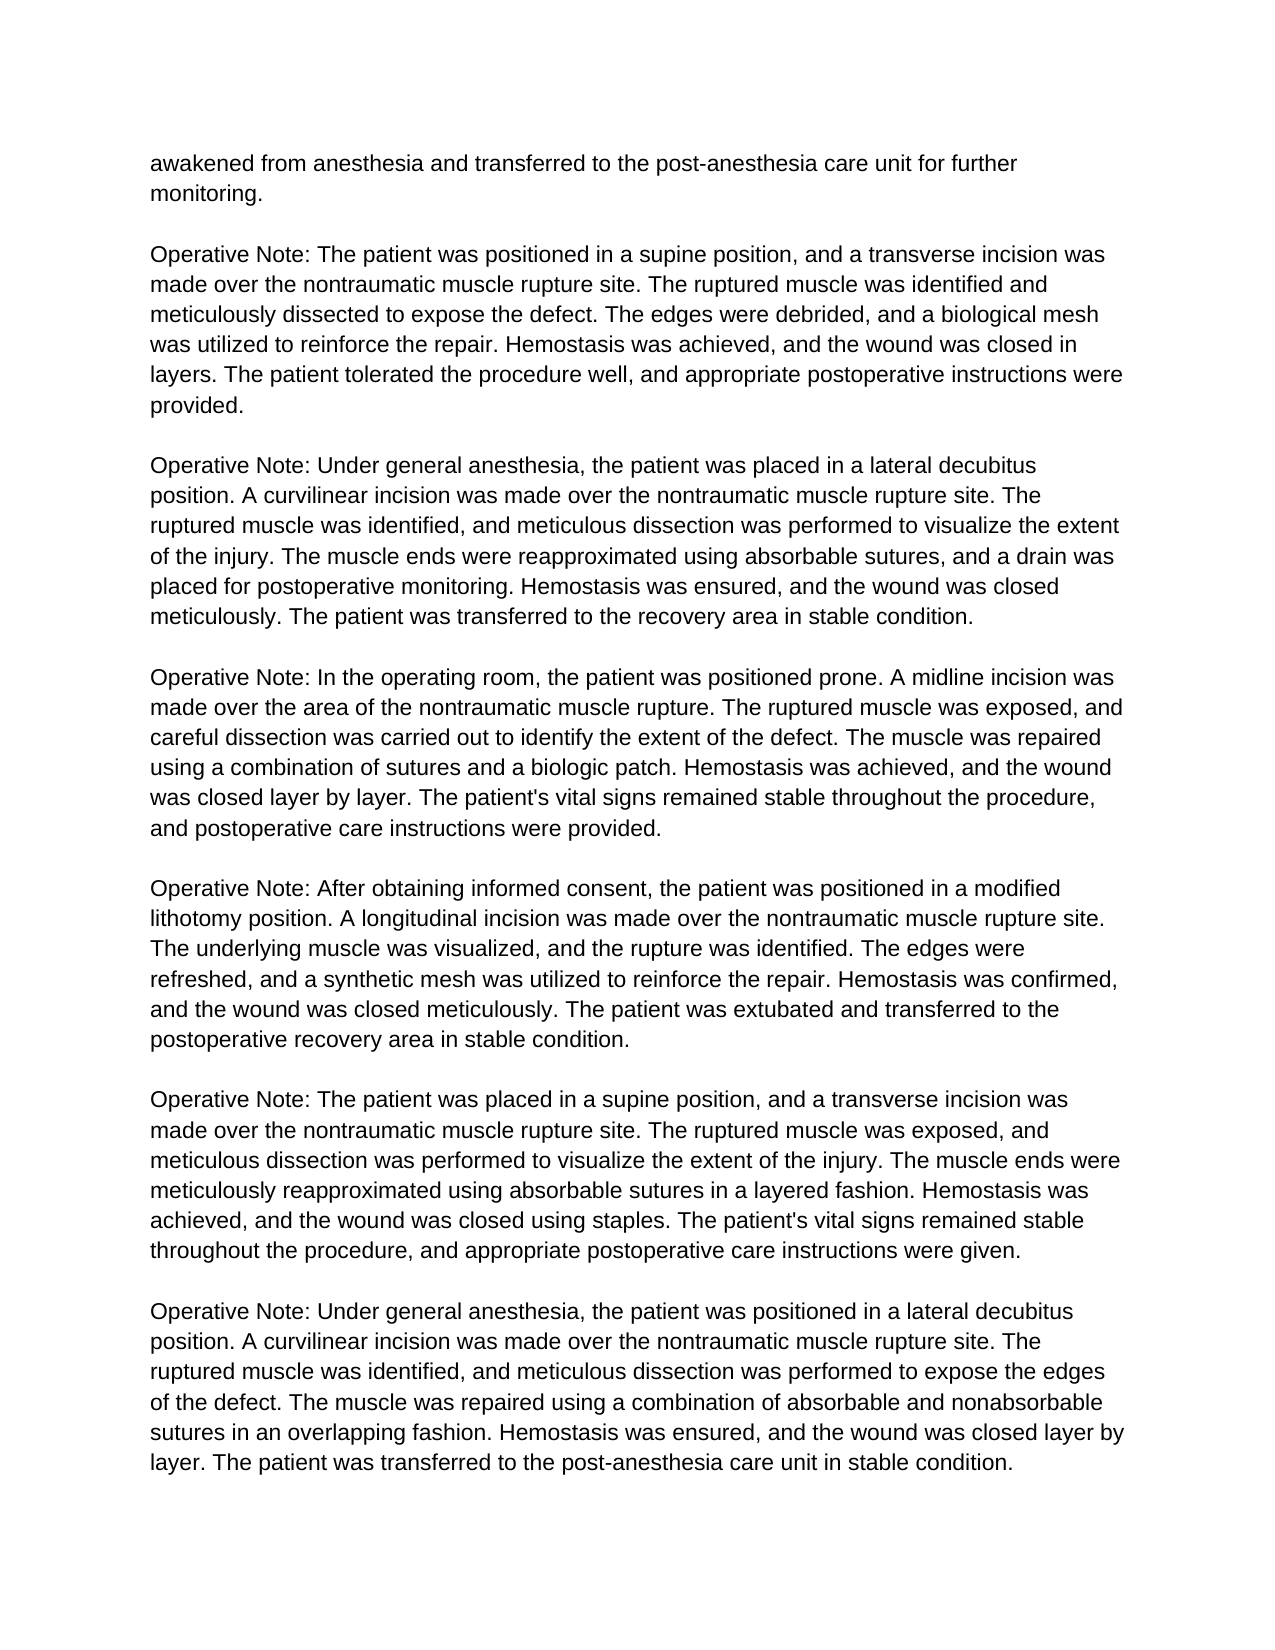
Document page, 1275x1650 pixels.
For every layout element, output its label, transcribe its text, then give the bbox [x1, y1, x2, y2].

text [150, 150, 1125, 207]
text Operative Note: The patient was positioned in a supine position, and a transverse incision was made over the nontraumatic muscle rupture site. The ruptured muscle was identified and meticulously dissected to expose the defect. The edges were debrided, and a biological mesh was utilized to reinforce the repair. Hemostasis was achieved, and the wound was closed in layers. The patient tolerated the procedure well, and appropriate postoperative instructions were provided. [150, 241, 1125, 418]
text Operative Note: After obtaining informed consent, the patient was positioned in a modified lithotomy position. A longitudinal incision was made over the nontraumatic muscle rupture site. The underlying muscle was visualized, and the rupture was identified. The edges were refreshed, and a synthetic mesh was utilized to reinforce the repair. Hemostasis was confirmed, and the wound was closed meticulously. The patient was extubated and transferred to the postoperative recovery area in stable condition. [150, 875, 1125, 1052]
text Operative Note: The patient was placed in a supine position, and a transverse incision was made over the nontraumatic muscle rupture site. The ruptured muscle was exposed, and meticulous dissection was performed to visualize the extent of the injury. The muscle ends were meticulously reapproximated using absorbable sutures in a layered fashion. Hemostasis was achieved, and the wound was closed using staples. The patient's vital signs remained stable throughout the procedure, and appropriate postoperative care instructions were given. [150, 1086, 1125, 1264]
text Operative Note: Under general anesthesia, the patient was placed in a lateral decubitus position. A curvilinear incision was made over the nontraumatic muscle rupture site. The ruptured muscle was identified, and meticulous dissection was performed to visualize the extent of the injury. The muscle ends were reapproximated using absorbable sutures, and a drain was placed for postoperative monitoring. Hemostasis was ensured, and the wound was closed meticulously. The patient was transferred to the recovery area in stable condition. [150, 452, 1125, 629]
text Operative Note: Under general anesthesia, the patient was positioned in a lateral decubitus position. A curvilinear incision was made over the nontraumatic muscle rupture site. The ruptured muscle was identified, and meticulous dissection was performed to expose the edges of the defect. The muscle was repaired using a combination of absorbable and nonabsorbable sutures in an overlapping fashion. Hemostasis was ensured, and the wound was closed layer by layer. The patient was transferred to the post-anesthesia care unit in stable condition. [150, 1298, 1125, 1475]
text Operative Note: In the operating room, the patient was positioned prone. A midline incision was made over the area of the nontraumatic muscle rupture. The ruptured muscle was exposed, and careful dissection was carried out to identify the extent of the defect. The muscle was repaired using a combination of sutures and a biologic patch. Hemostasis was achieved, and the wound was closed layer by layer. The patient's vital signs remained stable throughout the procedure, and postoperative care instructions were provided. [150, 663, 1125, 841]
